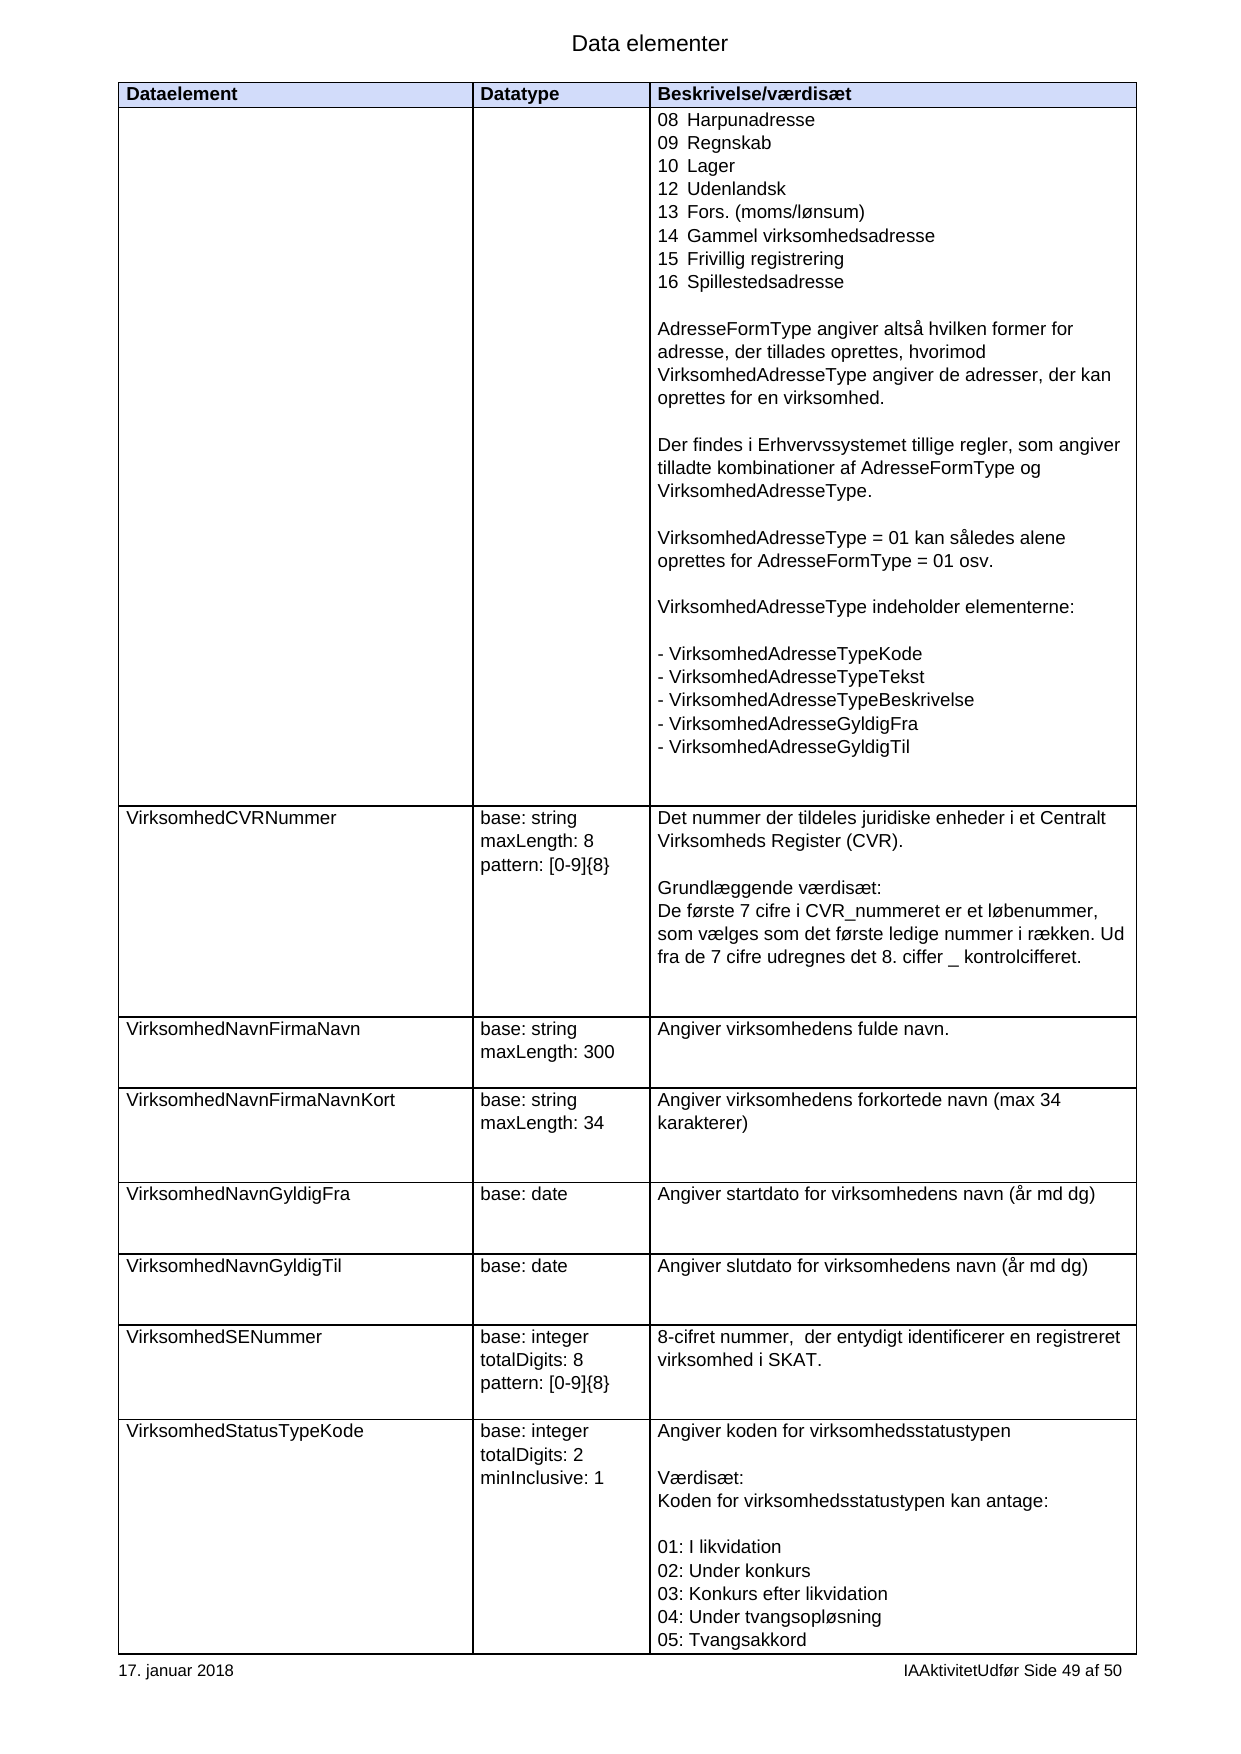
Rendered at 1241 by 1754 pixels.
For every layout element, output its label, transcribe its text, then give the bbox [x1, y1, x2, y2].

table_cell Angiver virksomhedens forkortede navn (max 34 karakterer) [651, 1089, 1136, 1182]
table_cell VirksomhedNavnFirmaNavn [119, 1018, 472, 1087]
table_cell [119, 1420, 472, 1653]
table_cell base: string maxLength: 8 pattern: [0-9]{8} [474, 807, 649, 1016]
table_cell VirksomhedNavnFirmaNavnKort [119, 1089, 472, 1182]
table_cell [474, 108, 649, 805]
table_cell base: date [474, 1255, 649, 1324]
table_cell base: string maxLength: 300 [474, 1018, 649, 1087]
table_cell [474, 1420, 649, 1653]
table_cell Det nummer der tildeles juridiske enheder i et Centralt Virksomheds Register (CVR). Grundlæggende værdisæt: De første 7 cifre i CVR_nummeret er et løbenummer, som vælges som det første ledige nummer i rækken. Ud fra de 7 cifre udregnes det 8. ciffer _ kontrolcifferet. [651, 807, 1136, 1016]
table_cell VirksomhedNavnGyldigTil [119, 1255, 472, 1324]
table_header Datatype [474, 83, 649, 107]
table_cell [651, 1420, 1136, 1653]
table_cell base: string maxLength: 34 [474, 1089, 649, 1182]
table_cell base: integer totalDigits: 8 pattern: [0-9]{8} [474, 1326, 649, 1419]
table_header Beskrivelse/værdisæt [651, 83, 1136, 107]
table_cell 8-cifret nummer, der entydigt identificerer en registreret virksomhed i SKAT. [651, 1326, 1136, 1419]
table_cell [119, 108, 472, 805]
table_cell VirksomhedCVRNummer [119, 807, 472, 1016]
table_cell Angiver slutdato for virksomhedens navn (år md dg) [651, 1255, 1136, 1324]
table_cell VirksomhedSENummer [119, 1326, 472, 1419]
table_cell Angiver startdato for virksomhedens navn (år md dg) [651, 1183, 1136, 1253]
table_cell VirksomhedNavnGyldigFra [119, 1183, 472, 1253]
table_cell base: date [474, 1183, 649, 1253]
table_header Dataelement [119, 83, 472, 107]
table_cell Angiver virksomhedens fulde navn. [651, 1018, 1136, 1087]
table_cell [651, 108, 1136, 805]
